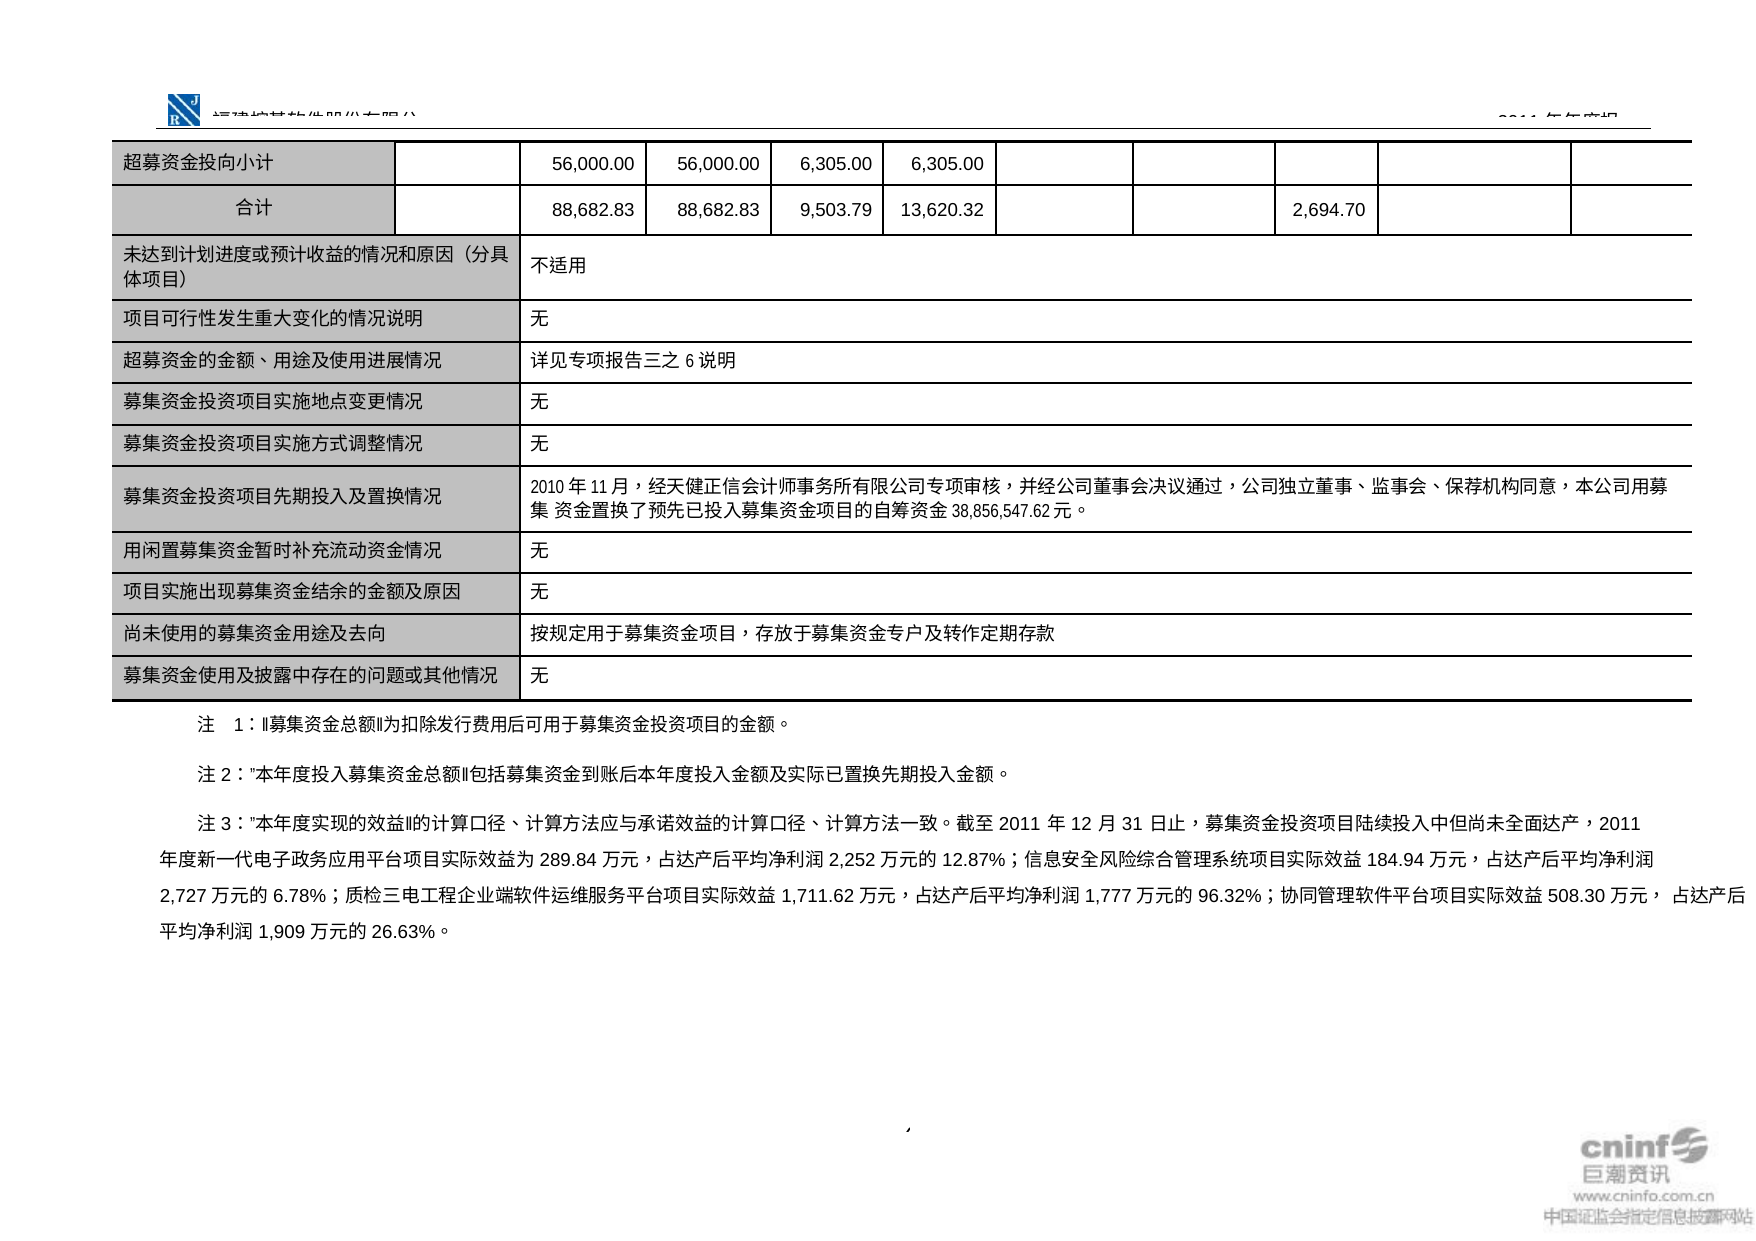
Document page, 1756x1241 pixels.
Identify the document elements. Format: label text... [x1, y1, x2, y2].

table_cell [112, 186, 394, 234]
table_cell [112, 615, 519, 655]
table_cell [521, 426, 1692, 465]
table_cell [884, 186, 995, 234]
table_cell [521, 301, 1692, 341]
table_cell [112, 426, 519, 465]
text 注 3：”本年度实现的效益‖的计算口径、计算方法应与承诺效益的计算口径、计算方法一致。截至 2011 年 12 月 31 日止，募集资金投资项目陆续投入中但尚未全面达产，2011 [197, 811, 1755, 836]
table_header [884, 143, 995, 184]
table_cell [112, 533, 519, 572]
picture [168, 94, 200, 126]
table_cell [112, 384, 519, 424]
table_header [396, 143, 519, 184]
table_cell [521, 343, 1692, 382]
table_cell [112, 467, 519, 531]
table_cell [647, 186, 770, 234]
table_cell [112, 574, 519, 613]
text 2,727 万元的 6.78%；质检三电工程企业端软件运维服务平台项目实际效益 1,711.62 万元，占达产后平均净利润 1,777 万元的 96.32%；协同管理软件平台项目实际效益 508.30 万元， 占达产后平均净利润 1,909 万元的 26.63%。 [159, 882, 1755, 944]
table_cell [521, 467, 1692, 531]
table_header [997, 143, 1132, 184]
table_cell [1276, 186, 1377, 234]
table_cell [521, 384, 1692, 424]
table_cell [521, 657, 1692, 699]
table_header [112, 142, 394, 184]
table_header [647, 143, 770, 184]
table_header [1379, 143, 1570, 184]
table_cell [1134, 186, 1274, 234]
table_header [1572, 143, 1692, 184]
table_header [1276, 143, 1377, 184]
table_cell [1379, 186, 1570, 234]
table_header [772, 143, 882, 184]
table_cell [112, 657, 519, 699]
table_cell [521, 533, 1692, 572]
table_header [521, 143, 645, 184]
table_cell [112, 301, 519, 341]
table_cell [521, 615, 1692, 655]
text 注 1：‖募集资金总额‖为扣除发行费用后可用于募集资金投资项目的金额。 [197, 711, 1755, 737]
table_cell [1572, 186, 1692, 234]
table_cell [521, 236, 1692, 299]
text 年度新一代电子政务应用平台项目实际效益为 289.84 万元，占达产后平均净利润 2,252 万元的 12.87%；信息安全风险综合管理系统项目实际效益 184.94 万元，占达产后平均净利润 [159, 847, 1755, 872]
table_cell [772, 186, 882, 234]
picture [1543, 1119, 1755, 1241]
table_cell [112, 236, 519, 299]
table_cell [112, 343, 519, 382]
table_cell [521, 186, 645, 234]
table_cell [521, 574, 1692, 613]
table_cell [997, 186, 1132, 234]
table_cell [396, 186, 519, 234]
text 注 2：”本年度投入募集资金总额‖包括募集资金到账后本年度投入金额及实际已置换先期投入金额。 [197, 761, 1755, 786]
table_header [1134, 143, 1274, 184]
